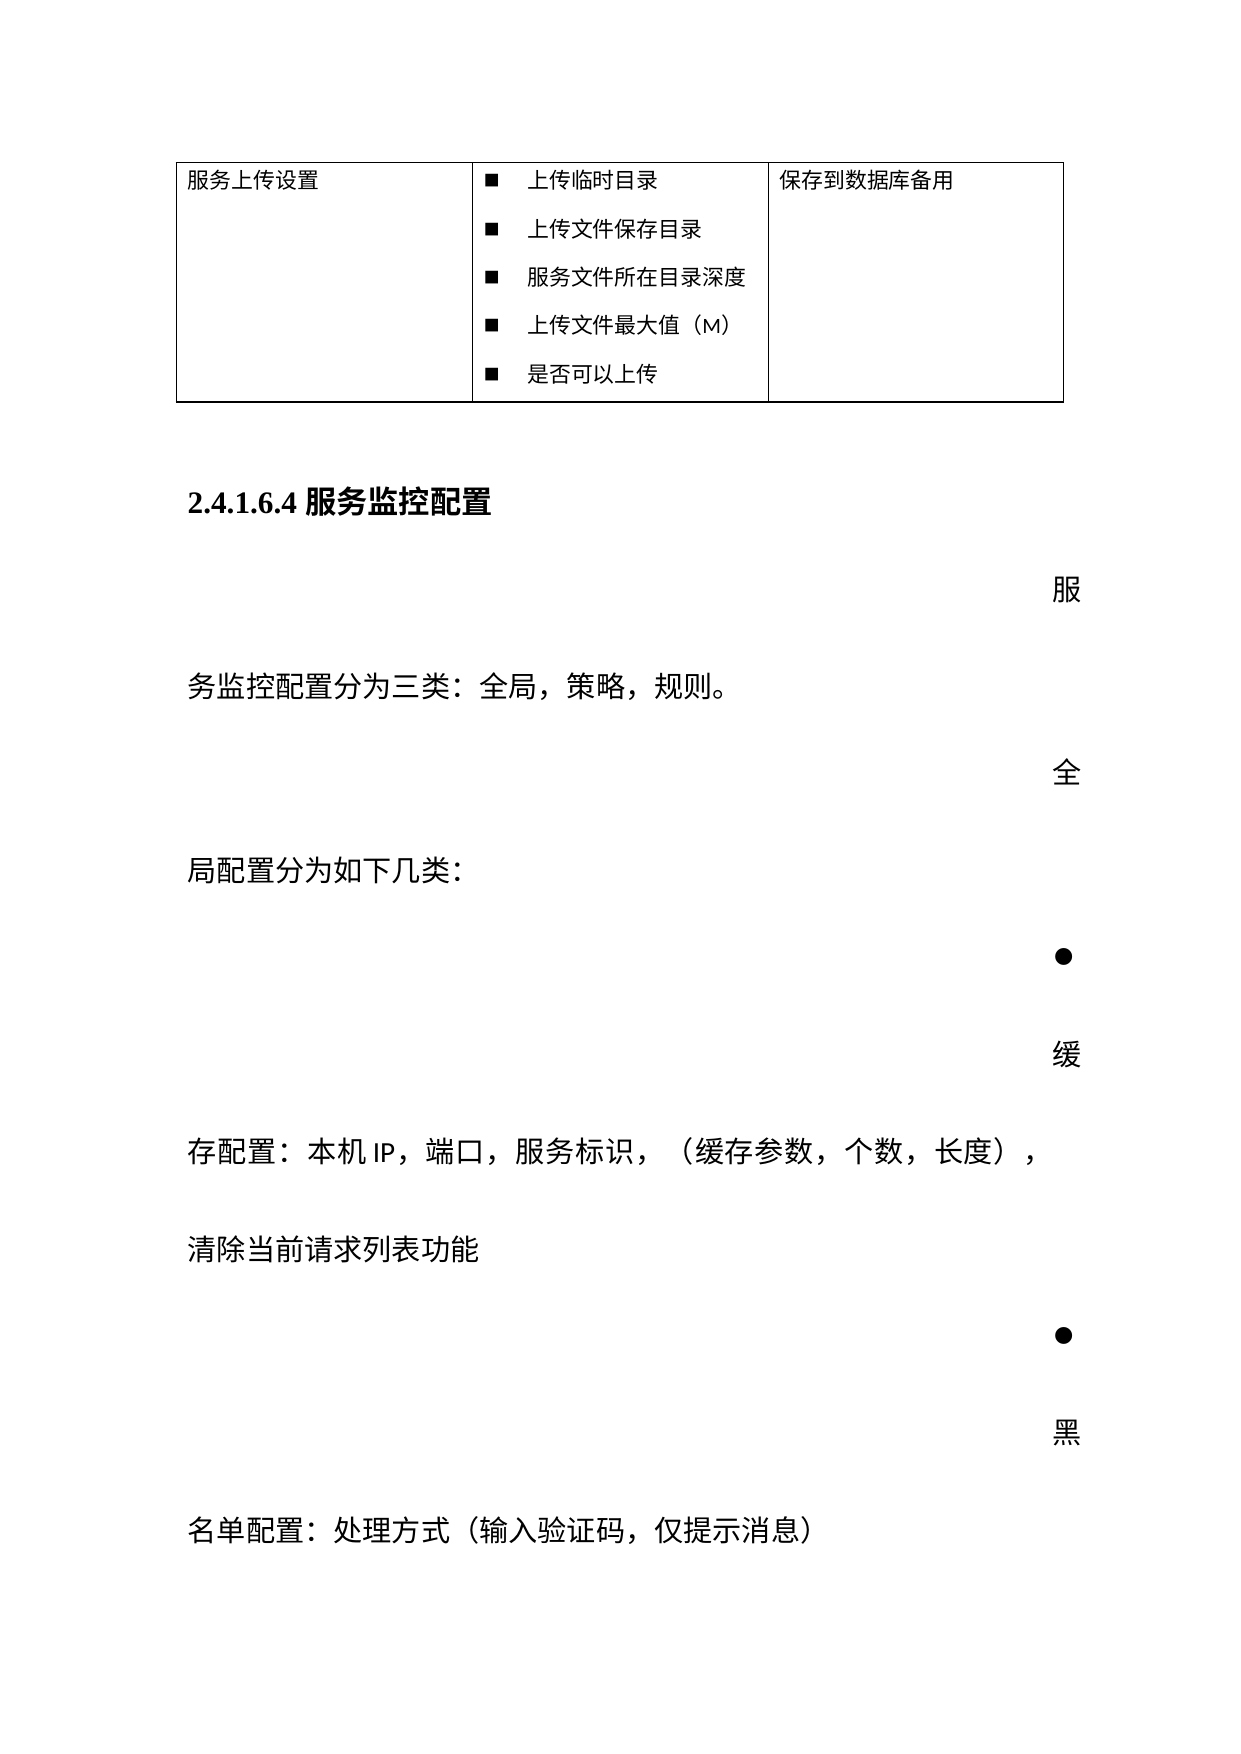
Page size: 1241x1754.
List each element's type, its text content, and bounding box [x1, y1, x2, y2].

table_cell 服务上传设置 [177, 163, 472, 401]
table_cell 上传临时目录 上传文件保存目录 服务文件所在目录深度 上传文件最大值（M） 是否可以上传 [473, 163, 768, 401]
text 服务监控配置分为三类：全局，策略，规则。 [187, 555, 1053, 717]
table_cell 保存到数据库备用 [769, 163, 1063, 401]
subtitle 2.4.1.6.4 服务监控配置 [187, 467, 1053, 532]
list 黑名单配置：处理方式（输入验证码，仅提示消息） [187, 1301, 1053, 1561]
text 全局配置分为如下几类： [187, 739, 1053, 901]
list 缓存配置：本机IP，端口，服务标识，（缓存参数，个数，长度），清除当前请求列表功能 [187, 922, 1053, 1280]
